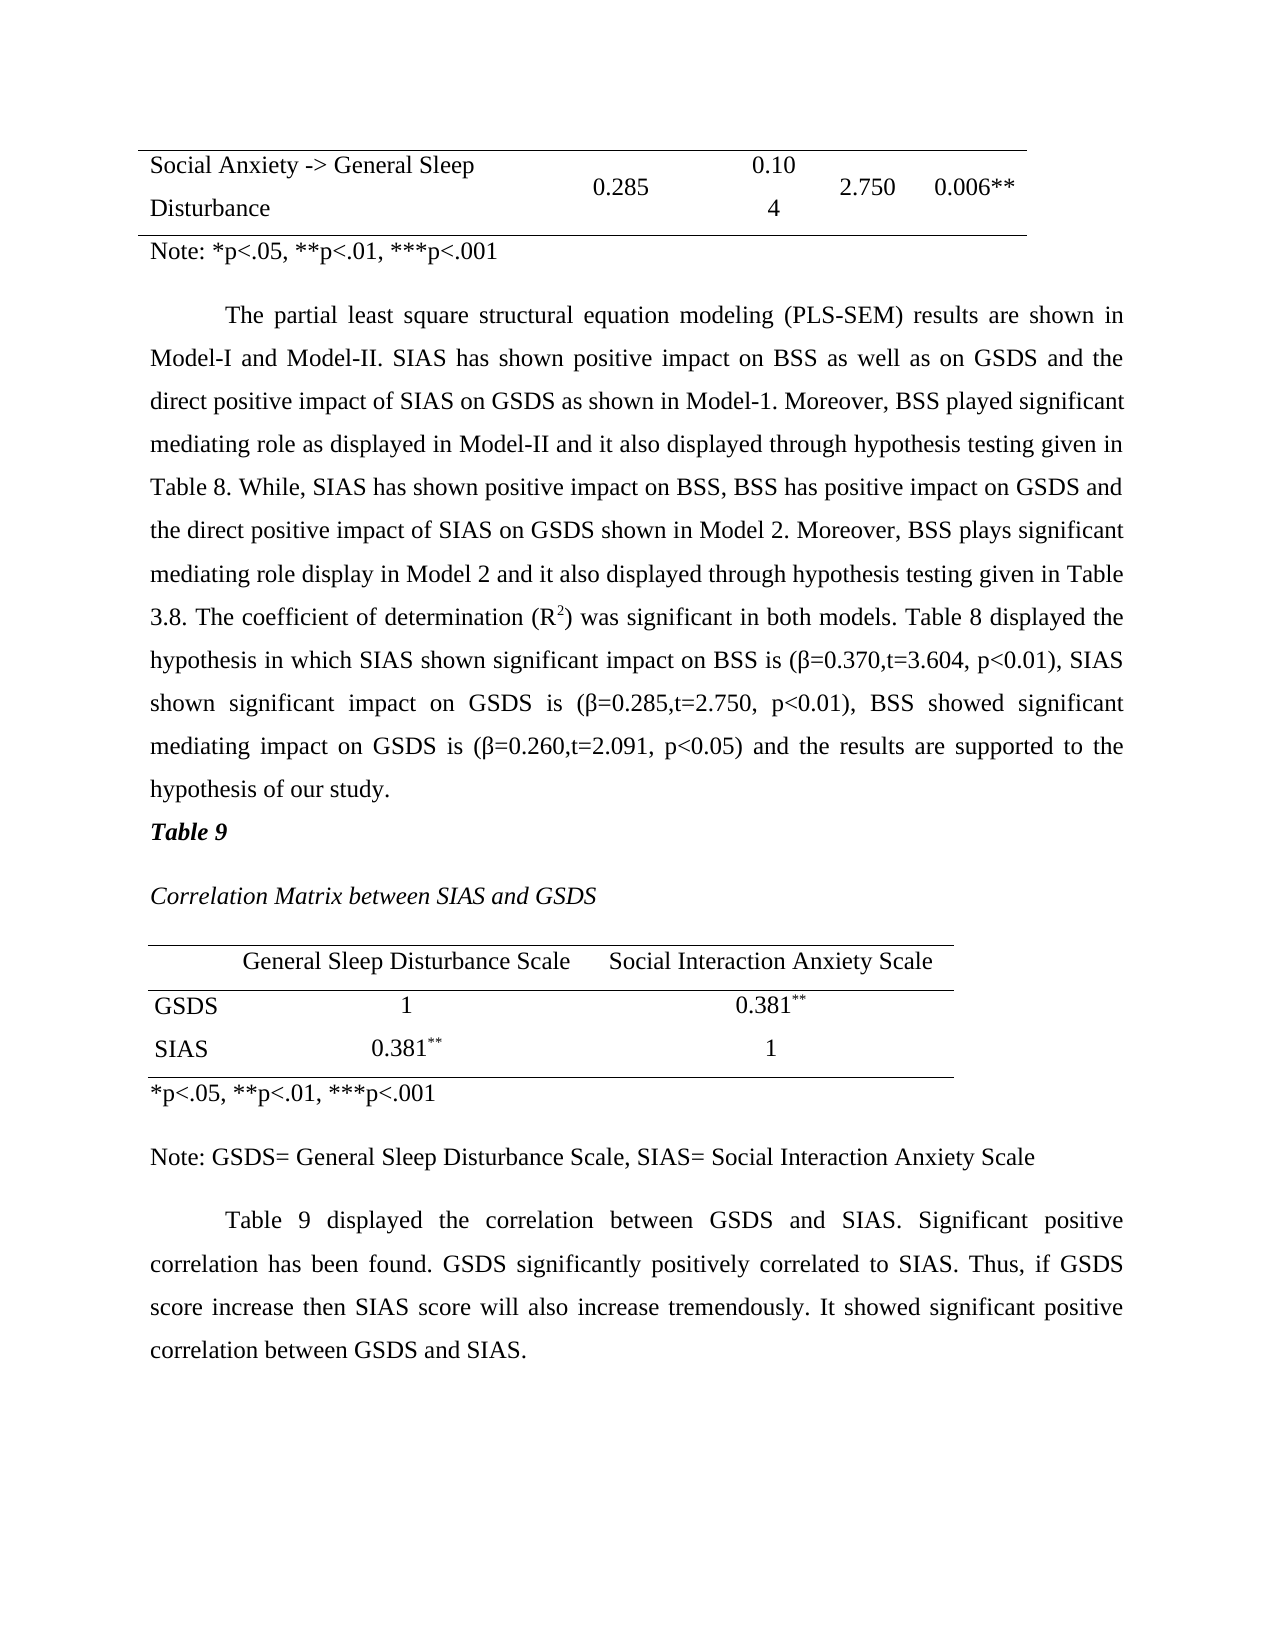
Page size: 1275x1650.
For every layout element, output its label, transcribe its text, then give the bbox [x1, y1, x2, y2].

table_cell 0.285 [506, 151, 735, 235]
table_cell GSDS [148, 991, 224, 1033]
table_cell 0.381** [588, 991, 954, 1033]
text *p<.05, **p<.01, ***p<.001 [150, 1078, 1125, 1106]
text Correlation Matrix between SIAS and GSDS [150, 881, 1125, 910]
table_cell 1 [588, 1034, 954, 1077]
text Note: GSDS= General Sleep Disturbance Scale, SIAS= Social Interaction Anxiety Scale [150, 1142, 1125, 1170]
table_cell 2.750 [812, 151, 923, 235]
table_cell 0.104 [735, 151, 812, 235]
table_cell 1 [225, 991, 588, 1033]
text Table 9 displayed the correlation between GSDS and SIAS. Significant positive correlation has been found. GSDS significantly positively correlated to SIAS. Thus, if GSDS score increase then SIAS score will also increase tremendously. It showed significant positive correlation between GSDS and SIAS. [150, 1206, 1125, 1364]
table_cell SIAS [148, 1034, 224, 1077]
text Table 9 [150, 817, 1125, 846]
text The partial least square structural equation modeling (PLS-SEM) results are shown in Model-I and Model-II. SIAS has shown positive impact on BSS as well as on GSDS and the direct positive impact of SIAS on GSDS as shown in Model-1. Moreover, BSS played significant mediating role as displayed in Model-II and it also displayed through hypothesis testing given in Table 8. While, SIAS has shown positive impact on BSS, BSS has positive impact on GSDS and the direct positive impact of SIAS on GSDS shown in Model 2. Moreover, BSS plays significant mediating role display in Model 2 and it also displayed through hypothesis testing given in Table 3.8. The coefficient of determination (R2) was significant in both models. Table 8 displayed the hypothesis in which SIAS shown significant impact on BSS is (β=0.370,t=3.604, p<0.01), SIAS shown significant impact on GSDS is (β=0.285,t=2.750, p<0.01), BSS showed significant mediating impact on GSDS is (β=0.260,t=2.091, p<0.05) and the results are supported to the hypothesis of our study. [150, 300, 1125, 803]
table_header General Sleep Disturbance Scale [225, 946, 588, 989]
table_header [148, 946, 225, 989]
table_cell 0.006** [923, 151, 1027, 235]
table_cell Social Anxiety -> General Sleep Disturbance [138, 151, 506, 235]
text Note: *p<.05, **p<.01, ***p<.001 [150, 236, 1125, 265]
table_cell 0.381** [225, 1034, 588, 1077]
table_header Social Interaction Anxiety Scale [588, 946, 954, 989]
